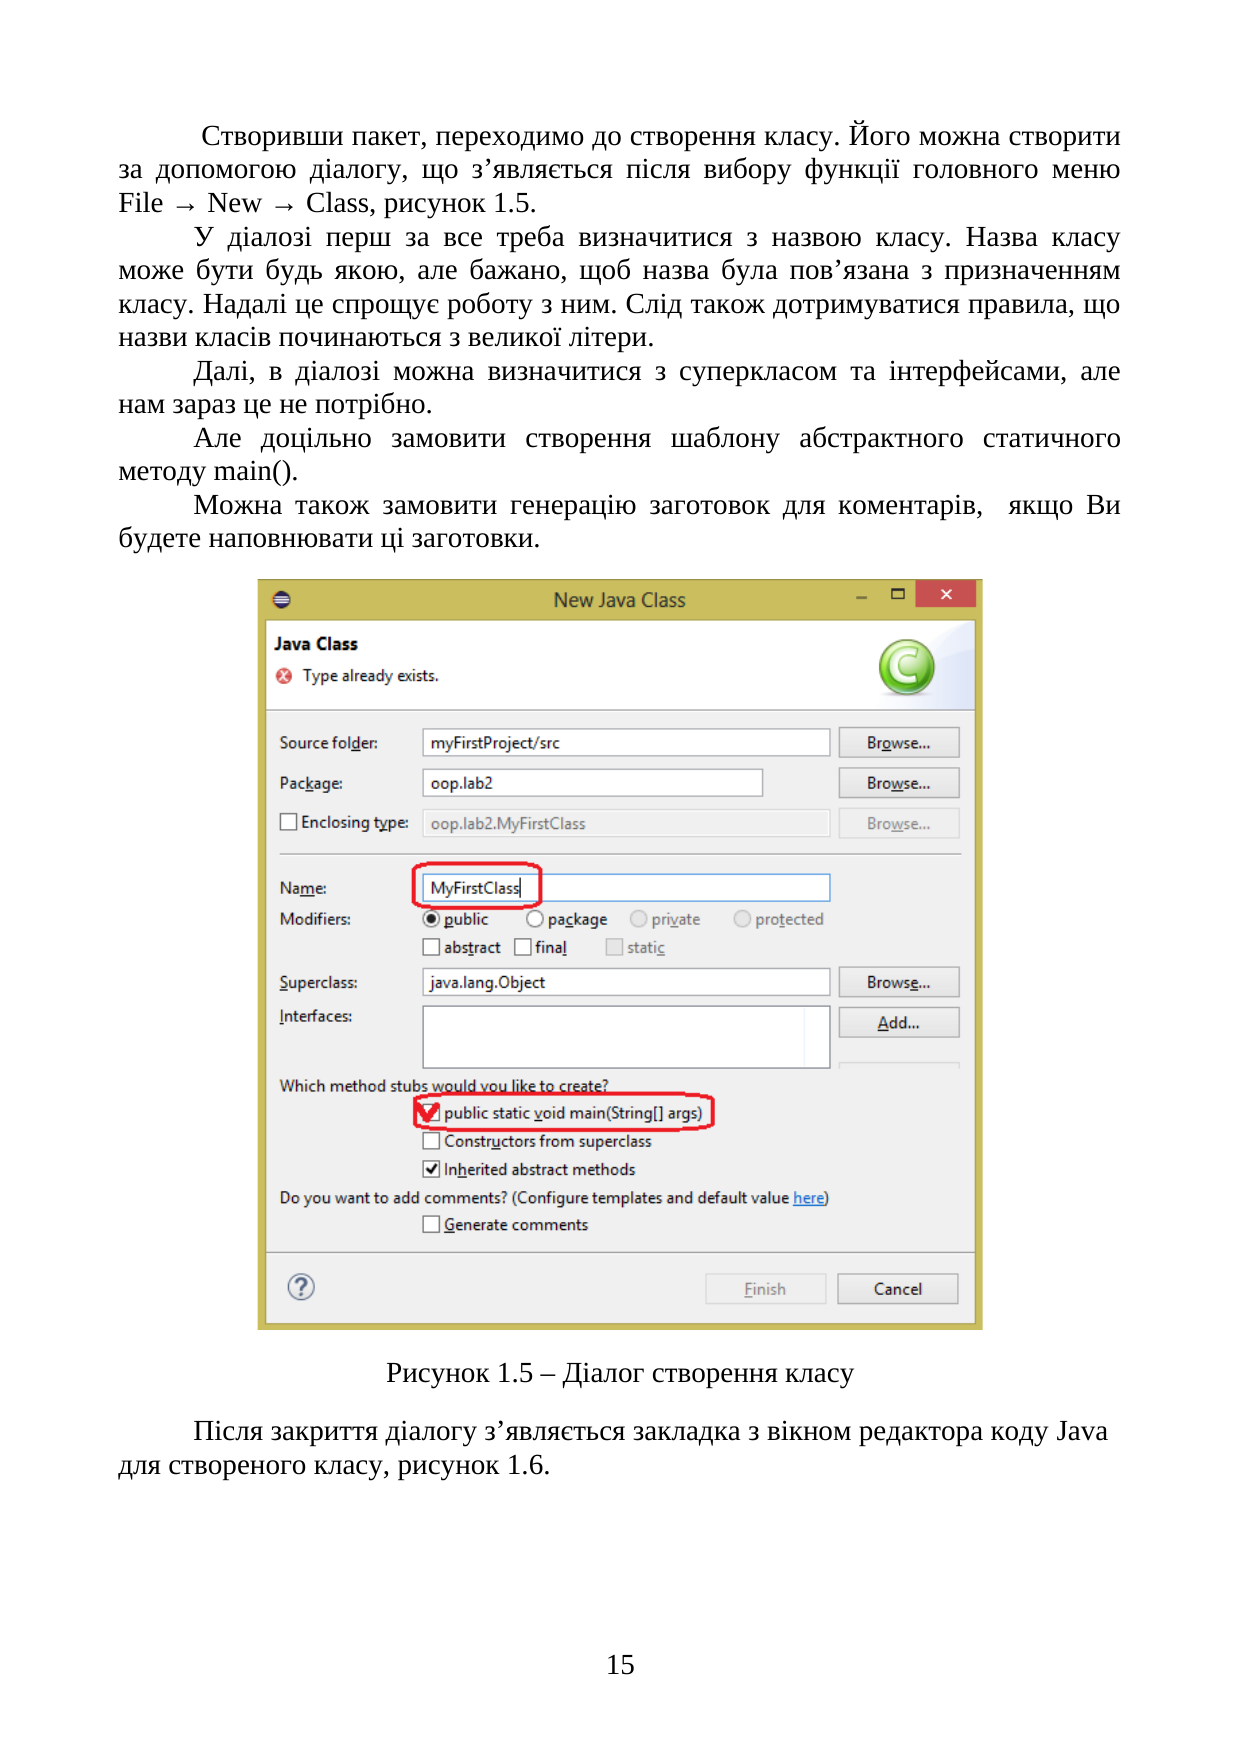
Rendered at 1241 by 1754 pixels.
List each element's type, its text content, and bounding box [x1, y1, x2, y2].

text Але доцільно замовити створення шаблону абстрактного статичного методу main(). [118, 420, 1122, 487]
text У діалозі перш за все треба визначитися з назвою класу. Назва класу може бути будь якою, але бажано, щоб назва була пов’язана з призначенням класу. Надалі це спрощує роботу з ним. Слід також дотримуватися правила, що назви класів починаються з великої літери. [118, 219, 1122, 353]
text Далі, в діалозі можна визначитися з суперкласом та інтерфейсами, але нам зараз це не потрібно. [118, 353, 1122, 420]
text Після закриття діалогу з’являється закладка з вікном редактора коду Java для створеного класу, рисунок 1.6. [118, 1413, 1122, 1481]
text Можна також замовити генерацію заготовок для коментарів, якщо Ви будете наповнювати ці заготовки. [118, 487, 1122, 554]
text Створивши пакет, переходимо до створення класу. Його можна створити за допомогою діалогу, що з’являється після вибору функції головного меню File → New → Class, рисунок 1.5. [118, 118, 1122, 219]
picture [257, 579, 983, 1330]
text Рисунок 1.5 – Діалог створення класу [118, 1355, 1122, 1388]
